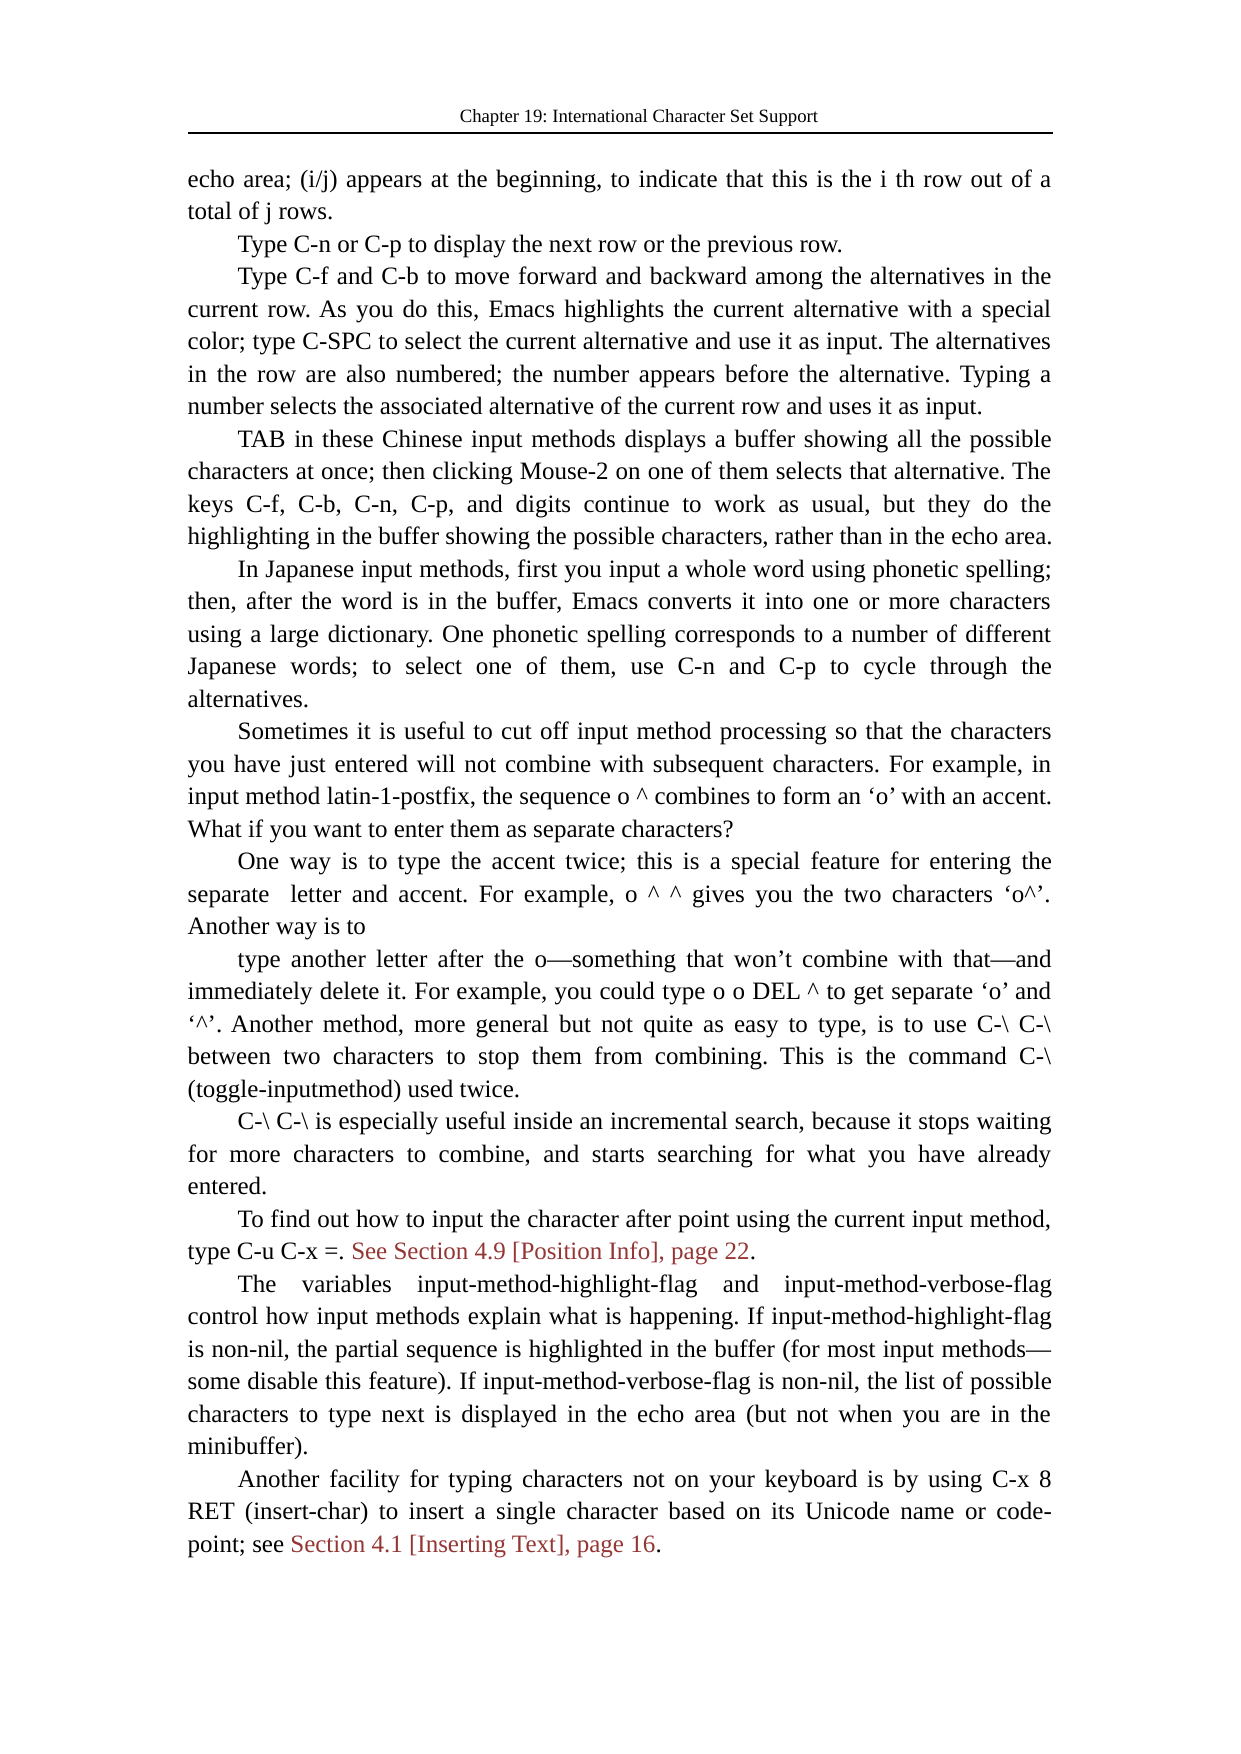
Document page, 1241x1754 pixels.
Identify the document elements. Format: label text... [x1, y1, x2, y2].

text type another letter after the o—something that won’t combine with that—and immediately delete it. For example, you could type o o DEL ^ to get separate ‘o’ and ‘^’. Another method, more general but not quite as easy to type, is to use C-\ C-\ between two characters to stop them from combining. This is the command C-\ (toggle-inputmethod) used twice. [187, 942, 1053, 1104]
text C-\ C-\ is especially useful inside an incremental search, because it stops waiting for more characters to combine, and starts searching for what you have already entered. [187, 1104, 1053, 1202]
text Type C-n or C-p to display the next row or the previous row. [187, 227, 1053, 259]
text Another facility for typing characters not on your keyboard is by using C-x 8 RET (insert-char) to insert a single character based on its Unicode name or code-point; see Section 4.1 [Inserting Text], page 16. [187, 1462, 1053, 1559]
text The variables input-method-highlight-flag and input-method-verbose-flag control how input methods explain what is happening. If input-method-highlight-flag is non-nil, the partial sequence is highlighted in the buffer (for most input methods—some disable this feature). If input-method-verbose-flag is non-nil, the list of possible characters to type next is displayed in the echo area (but not when you are in the minibuffer). [187, 1267, 1053, 1462]
text To find out how to input the character after point using the current input method, type C-u C-x =. See Section 4.9 [Position Info], page 22. [187, 1202, 1053, 1267]
text Type C-f and C-b to move forward and backward among the alternatives in the current row. As you do this, Emacs highlights the current alternative with a special color; type C-SPC to select the current alternative and use it as input. The alternatives in the row are also numbered; the number appears before the alternative. Typing a number selects the associated alternative of the current row and uses it as input. [187, 259, 1053, 422]
text In Japanese input methods, first you input a whole word using phonetic spelling; then, after the word is in the buffer, Emacs converts it into one or more characters using a large dictionary. One phonetic spelling corresponds to a number of different Japanese words; to select one of them, use C-n and C-p to cycle through the alternatives. [187, 552, 1053, 714]
text One way is to type the accent twice; this is a special feature for entering the separate letter and accent. For example, o ^ ^ gives you the two characters ‘o^’. Another way is to [187, 844, 1053, 942]
text Sometimes it is useful to cut off input method processing so that the characters you have just entered will not combine with subsequent characters. For example, in input method latin-1-postfix, the sequence o ^ combines to form an ‘o’ with an accent. What if you want to enter them as separate characters? [187, 714, 1053, 844]
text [187, 162, 1053, 227]
text TAB in these Chinese input methods displays a buffer showing all the possible characters at once; then clicking Mouse-2 on one of them selects that alternative. The keys C-f, C-b, C-n, C-p, and digits continue to work as usual, but they do the highlighting in the buffer showing the possible characters, rather than in the echo area. [187, 422, 1053, 552]
